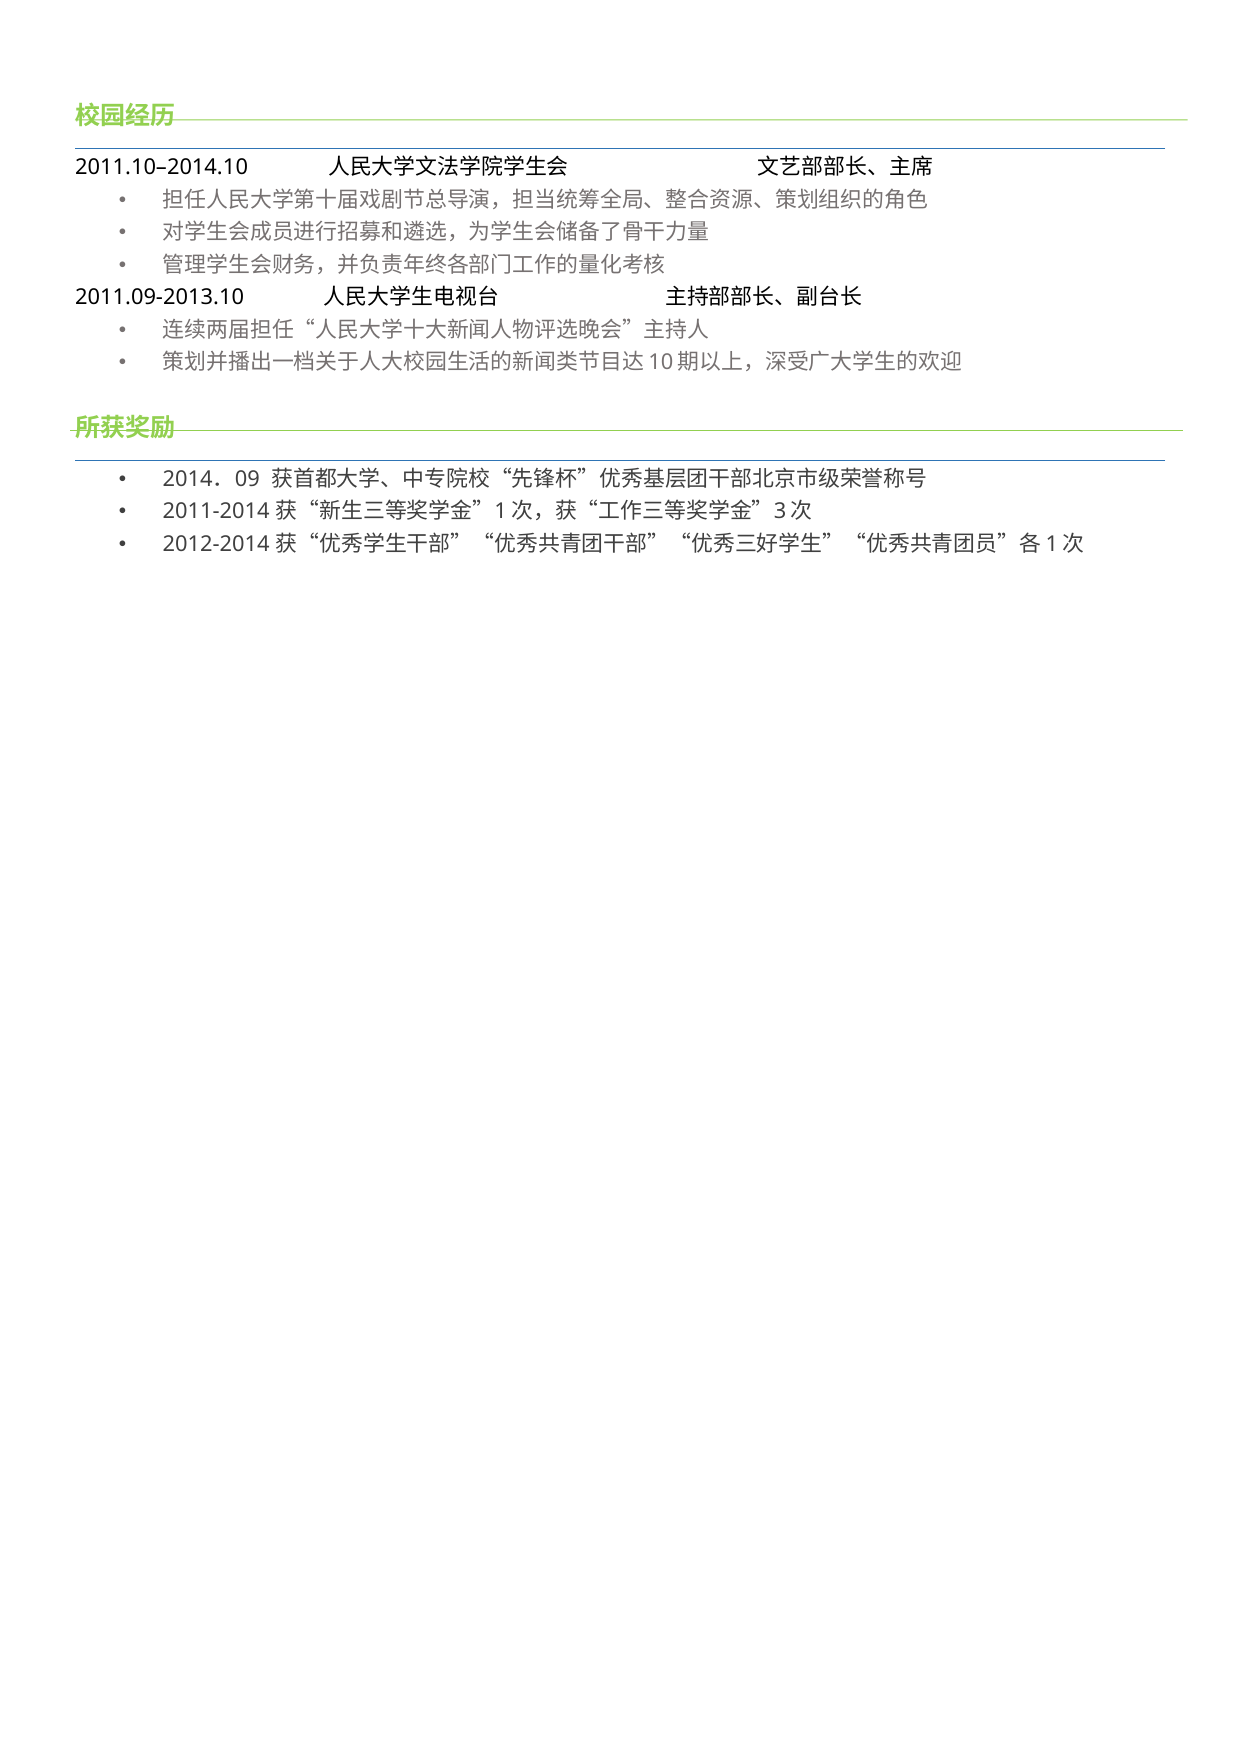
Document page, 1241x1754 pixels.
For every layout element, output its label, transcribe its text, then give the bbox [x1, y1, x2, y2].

text 所获奖励 [75, 393, 1165, 430]
list 连续两届担任“人民大学十大新闻人物评选晚会”主持人 [119, 311, 1165, 344]
text 所获奖励 [75, 431, 1165, 460]
list 对学生会成员进行招募和遴选，为学生会储备了骨干力量 [119, 214, 1165, 246]
list 2011-2014 获“新生三等奖学金”1次，获“工作三等奖学金”3次 [119, 493, 1165, 526]
list 担任人民大学第十届戏剧节总导演，担当统筹全局、整合资源、策划组织的角色 [119, 181, 1165, 214]
list 2014．09 获首都大学、中专院校“先锋杯”优秀基层团干部北京市级荣誉称号 [119, 461, 1165, 493]
text 2011.09-2013.10 人民大学生电视台 主持部部长、副台长 [75, 279, 1165, 311]
list 校园经历 [75, 81, 1165, 119]
list 策划并播出一档关于人大校园生活的新闻类节目达10期以上，深受广大学生的欢迎 [119, 344, 1165, 376]
list 2012-2014 获“优秀学生干部”“优秀共青团干部”“优秀三好学生”“优秀共青团员”各1次 [119, 526, 1165, 558]
list 校园经历 [75, 121, 1165, 148]
list 管理学生会财务，并负责年终各部门工作的量化考核 [119, 246, 1165, 279]
text 2011.10–2014.10 人民大学文法学院学生会 文艺部部长、主席 [75, 149, 1165, 181]
